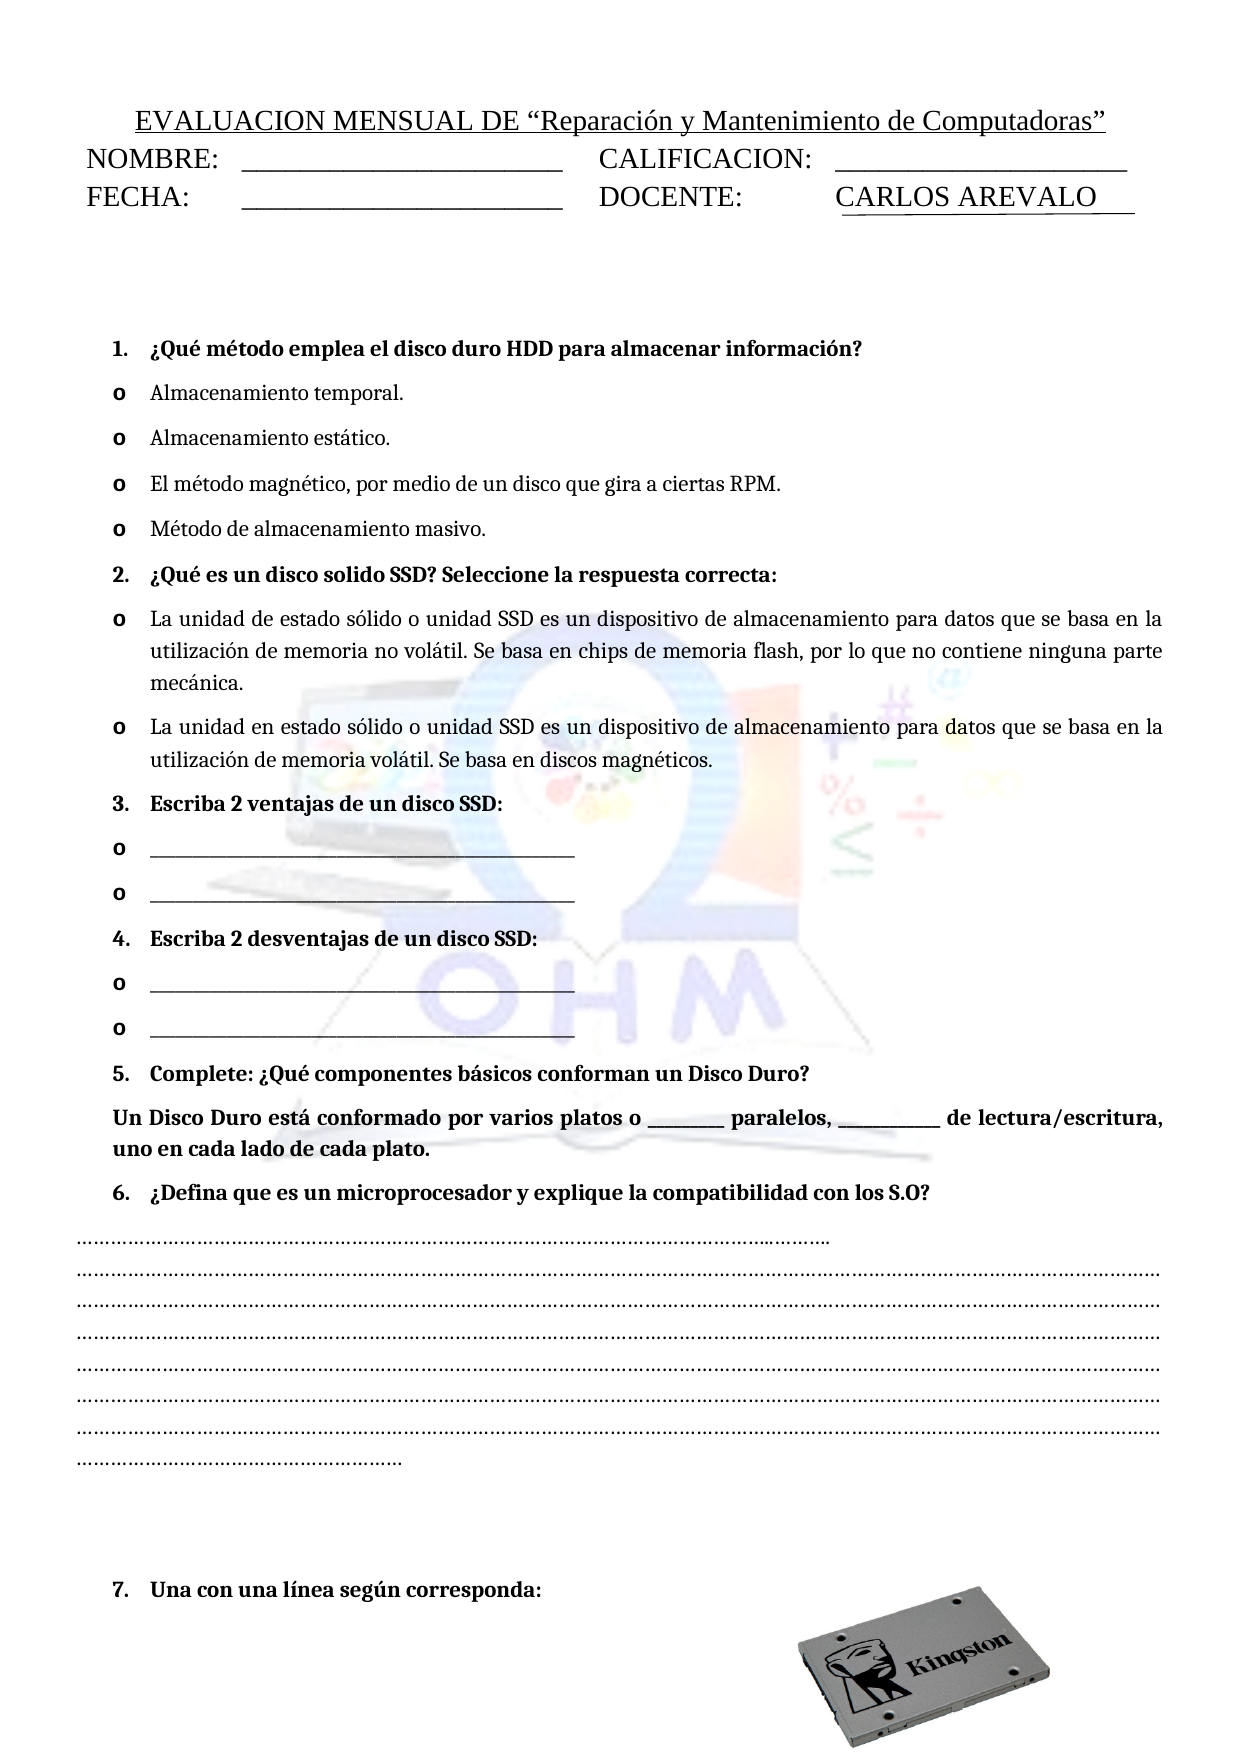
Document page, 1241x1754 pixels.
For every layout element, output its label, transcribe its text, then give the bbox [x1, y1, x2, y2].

picture [797, 1584, 1050, 1754]
list La unidad en estado sólido o unidad SSD es un dispositivo de almacenamiento para datos que se basa en la utilización de memoria volátil. Se basa en discos magnéticos. [112, 714, 1165, 773]
text EVALUACION MENSUAL DE “Reparación y Mantenimiento de Computadoras” [75, 103, 1165, 136]
table_cell ______________________ [230, 179, 587, 284]
list ¿Defina que es un microprocesador y explique la compatibilidad con los S.O? [112, 1180, 1165, 1206]
list La unidad de estado sólido o unidad SSD es un dispositivo de almacenamiento para datos que se basa en la utilización de memoria no volátil. Se basa en chips de memoria flash, por lo que no contiene ninguna parte mecánica. [112, 605, 1165, 696]
table_header ____________________ [824, 141, 1138, 179]
list Escriba 2 ventajas de un disco SSD: [112, 791, 1165, 817]
list __________________________________________________ [112, 834, 1165, 862]
list El método magnético, por medio de un disco que gira a ciertas RPM. [112, 471, 1165, 498]
table_cell CARLOS AREVALO [824, 179, 1138, 284]
list __________________________________________________ [112, 969, 1165, 997]
table_cell FECHA: [75, 179, 230, 284]
list Almacenamiento estático. [112, 425, 1165, 453]
list ¿Qué es un disco solido SSD? Seleccione la respuesta correcta: [112, 561, 1165, 588]
list __________________________________________________ [112, 880, 1165, 907]
list Almacenamiento temporal. [112, 380, 1165, 407]
list Método de almacenamiento masivo. [112, 516, 1165, 543]
list __________________________________________________ [112, 1015, 1165, 1042]
list Complete: ¿Qué componentes básicos conforman un Disco Duro? [112, 1060, 1165, 1087]
text Un Disco Duro está conformado por varios platos o _________ paralelos, ____________ de lectura/escritura, uno en cada lado de cada plato. [112, 1104, 1165, 1162]
table_header ______________________ [230, 141, 587, 179]
list Escriba 2 desventajas de un disco SSD: [112, 925, 1165, 952]
table_cell DOCENTE: [588, 179, 824, 284]
table_header CALIFICACION: [588, 141, 824, 179]
list Una con una línea según corresponda: [112, 1577, 1165, 1603]
list ¿Qué método emplea el disco duro HDD para almacenar información? [112, 336, 1165, 362]
table_header NOMBRE: [75, 141, 230, 179]
text …………………………………………………………………………………………………………..……….………………………………………………………………………………………………………………………………………………………………………………………………………………………………………………………………………………………………………………………………………………………………………………………………………………………………………………………………………………………………………………………………………………………………………………………………………………………………………………………………………………………………………………………………………………………………………………………………………………………………………………………………………………………………………………………………………………………………………………………………………………………………………………………………………………………………… [75, 1224, 1165, 1471]
